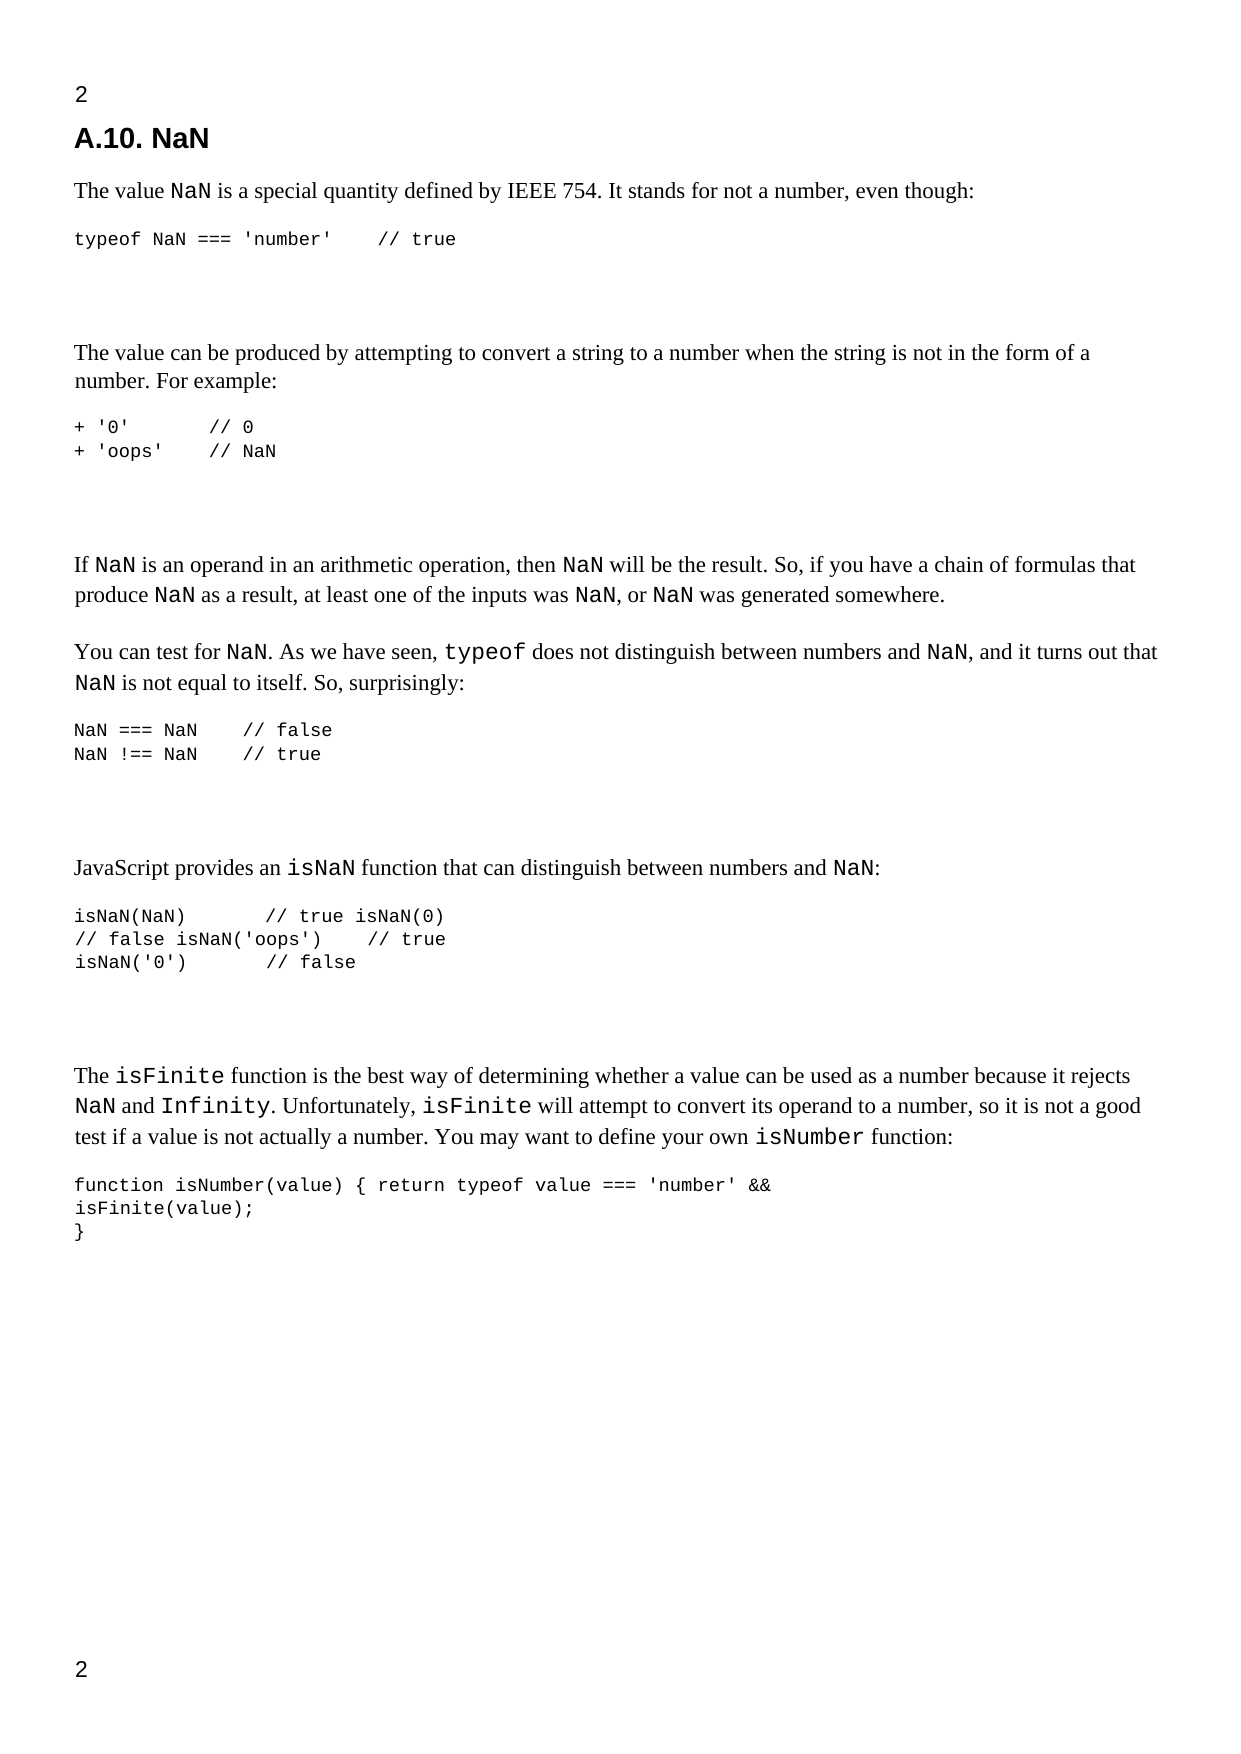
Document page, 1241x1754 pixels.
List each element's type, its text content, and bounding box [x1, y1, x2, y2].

text typeof NaN === 'number' // true [73, 230, 1165, 251]
text isNaN(NaN) // true isNaN(0) // false isNaN('oops') // true isNaN('0') // false [73, 907, 516, 974]
text NaN === NaN // false [73, 721, 1165, 742]
text You can test for NaN. As we have seen, typeof does not distinguish between numbers and NaN, and it turns out that NaN is not equal to itself. So, surprisingly: [73, 638, 1164, 697]
text If NaN is an operand in an arithmetic operation, then NaN will be the result. So, if you have a chain of formulas that produce NaN as a result, at least one of the inputs was NaN, or NaN was generated somewhere. [73, 551, 1164, 609]
text } [73, 1222, 1165, 1243]
text The isFinite function is the best way of determining whether a value can be used as a number because it rejects NaN and Infinity. Unfortunately, isFinite will attempt to convert its operand to a number, so it is not a good test if a value is not actually a number. You may want to define your own isNumber function: [73, 1062, 1164, 1151]
text + '0' // 0 [73, 418, 1165, 439]
text + 'oops' // NaN [73, 442, 1165, 463]
text NaN !== NaN // true [73, 745, 1165, 766]
subtitle A.10. NaN [73, 121, 1165, 154]
text function isNumber(value) { return typeof value === 'number' && isFinite(value); [73, 1175, 1033, 1220]
text JavaScript provides an isNaN function that can distinguish between numbers and NaN: [73, 854, 1164, 882]
text The value can be produced by attempting to convert a string to a number when the string is not in the form of a number. For example: [73, 339, 1164, 394]
text The value NaN is a special quantity defined by IEEE 754. It stands for not a number, even though: [73, 177, 1164, 206]
